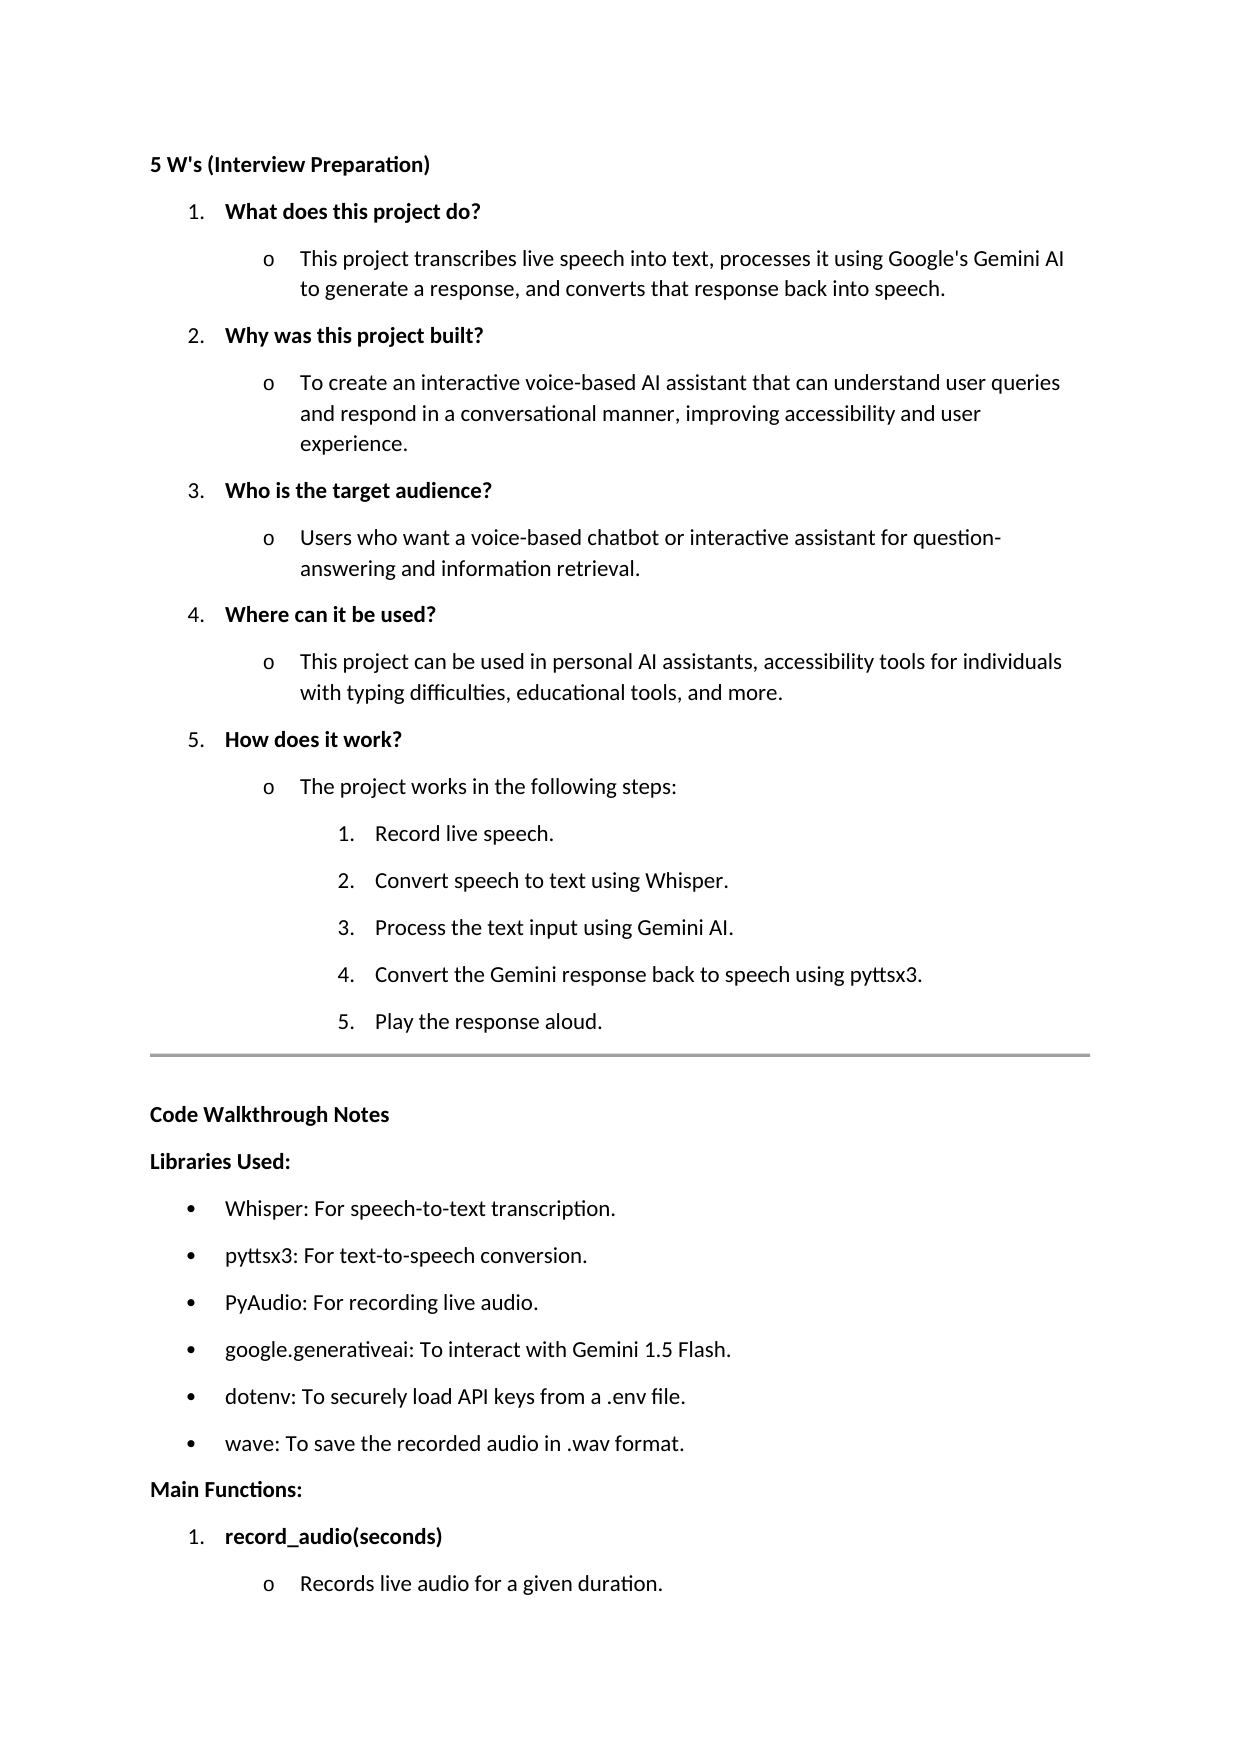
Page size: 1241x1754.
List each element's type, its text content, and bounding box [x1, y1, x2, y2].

list record_audio(seconds) [187, 1522, 1090, 1550]
list This project can be used in personal AI assistants, accessibility tools for individuals with typing difficulties, educational tools, and more. [262, 647, 1090, 706]
list Play the response aloud. [337, 1007, 1090, 1035]
list Users who want a voice-based chatbot or interactive assistant for question-answering and information retrieval. [262, 523, 1090, 582]
list Record live speech. [337, 819, 1090, 847]
list Whisper: For speech-to-text transcription. [187, 1194, 1090, 1222]
list To create an interactive voice-based AI assistant that can understand user queries and respond in a conversational manner, improving accessibility and user experience. [262, 368, 1090, 457]
list What does this project do? [187, 197, 1090, 225]
text Code Walkthrough Notes [150, 1101, 1090, 1128]
list Convert speech to text using Whisper. [337, 866, 1090, 894]
list Where can it be used? [187, 601, 1090, 628]
list The project works in the following steps: [262, 772, 1090, 800]
list pyttsx3: For text-to-speech conversion. [187, 1241, 1090, 1269]
list dotenv: To securely load API keys from a .env file. [187, 1382, 1090, 1410]
list Who is the target audience? [187, 476, 1090, 504]
list Convert the Gemini response back to speech using pyttsx3. [337, 960, 1090, 988]
list Why was this project built? [187, 321, 1090, 349]
list This project transcribes live speech into text, processes it using Google's Gemini AI to generate a response, and converts that response back into speech. [262, 244, 1090, 302]
text Main Functions: [150, 1476, 1090, 1503]
text 5 W's (Interview Preparation) [150, 150, 1090, 178]
list google.generativeai: To interact with Gemini 1.5 Flash. [187, 1335, 1090, 1363]
list PyAudio: For recording live audio. [187, 1288, 1090, 1316]
text Libraries Used: [150, 1147, 1090, 1175]
list Records live audio for a given duration. [262, 1569, 1090, 1598]
list wave: To save the recorded audio in .wav format. [187, 1429, 1090, 1457]
list Process the text input using Gemini AI. [337, 913, 1090, 941]
list How does it work? [187, 725, 1090, 753]
